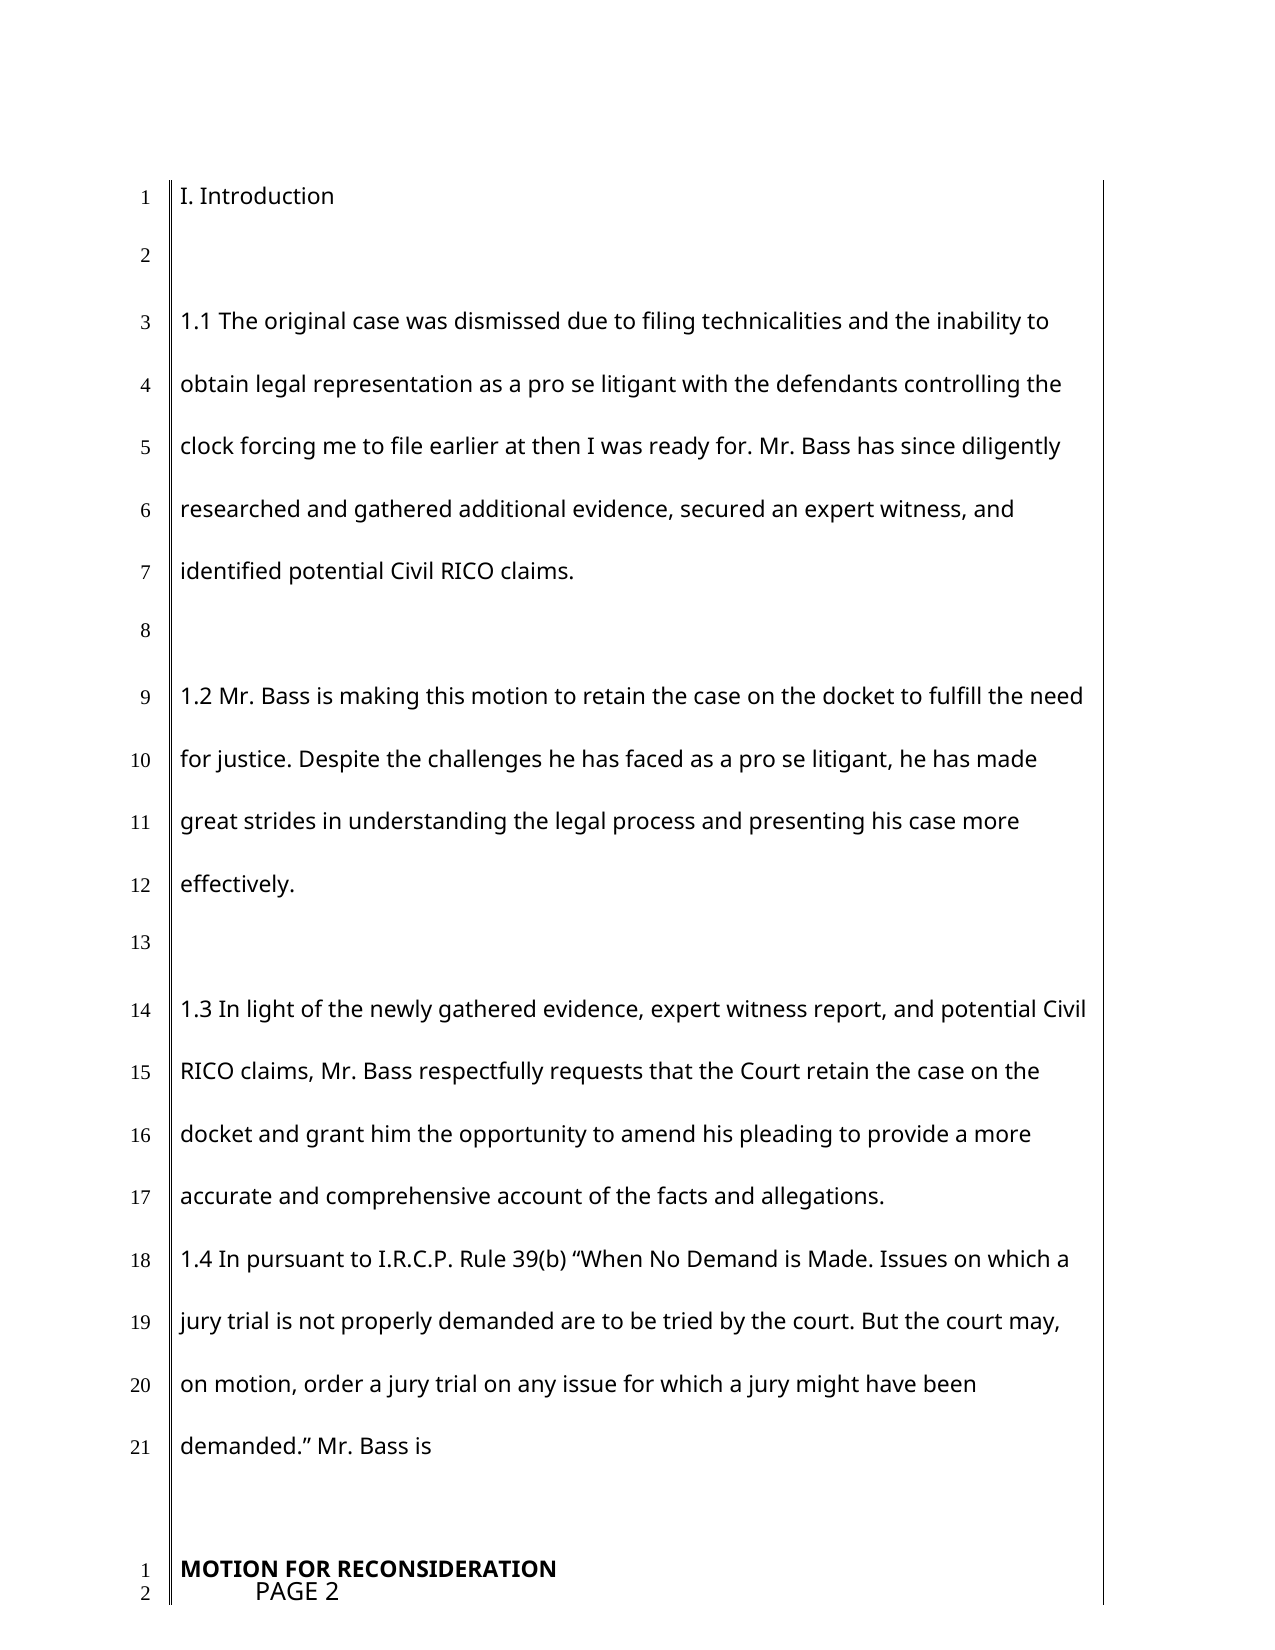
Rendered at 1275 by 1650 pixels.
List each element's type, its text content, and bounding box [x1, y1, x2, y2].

text 1.4 In pursuant to I.R.C.P. Rule 39(b) “When No Demand is Made. Issues on which a jury trial is not properly demanded are to be tried by the court. But the court may, on motion, order a jury trial on any issue for which a jury might have been demanded.” Mr. Bass is [180, 1242, 1095, 1461]
text 1.2 Mr. Bass is making this motion to retain the case on the docket to fulfill the need for justice. Despite the challenges he has faced as a pro se litigant, he has made great strides in understanding the legal process and presenting his case more effectively. [180, 680, 1095, 899]
text 1.1 The original case was dismissed due to filing technicalities and the inability to obtain legal representation as a pro se litigant with the defendants controlling the clock forcing me to file earlier at then I was ready for. Mr. Bass has since diligently researched and gathered additional evidence, secured an expert witness, and identified potential Civil RICO claims. [180, 305, 1095, 586]
text I. Introduction [180, 180, 1095, 211]
text 1.3 In light of the newly gathered evidence, expert witness report, and potential Civil RICO claims, Mr. Bass respectfully requests that the Court retain the case on the docket and grant him the opportunity to amend his pleading to provide a more accurate and comprehensive account of the facts and allegations. [180, 992, 1095, 1211]
